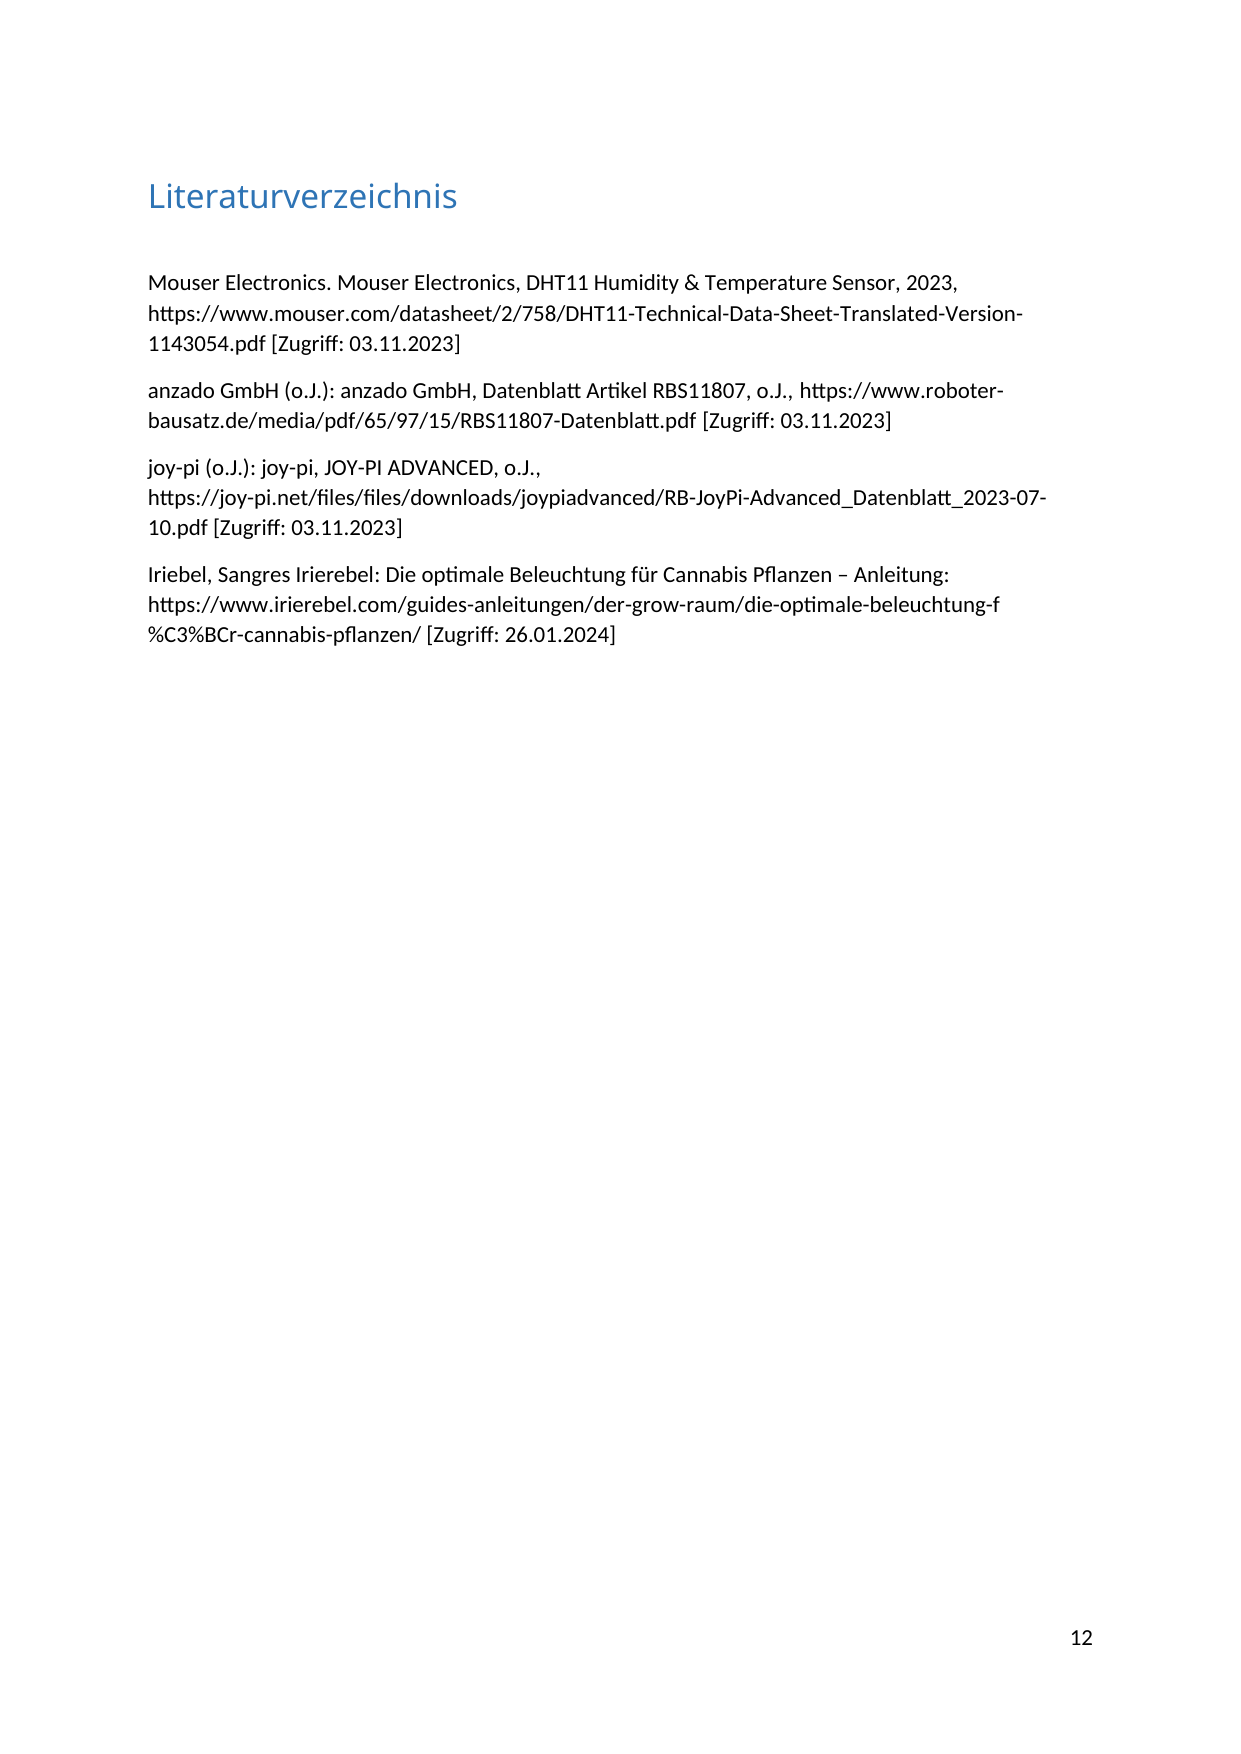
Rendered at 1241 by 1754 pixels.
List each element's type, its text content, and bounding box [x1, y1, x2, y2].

text Mouser Electronics. Mouser Electronics, DHT11 Humidity & Temperature Sensor, 2023, https://www.mouser.com/datasheet/2/758/DHT11-Technical-Data-Sheet-Translated-Version-1143054.pdf [Zugriff: 03.11.2023] [148, 268, 1093, 357]
text joy-pi (o.J.): joy-pi, JOY-PI ADVANCED, o.J., https://joy-pi.net/files/files/downloads/joypiadvanced/RB-JoyPi-Advanced_Datenblatt_2023-07-10.pdf [Zugriff: 03.11.2023] [148, 453, 1093, 541]
text Iriebel, Sangres Irierebel: Die optimale Beleuchtung für Cannabis Pflanzen – Anleitung: https://www.irierebel.com/guides-anleitungen/der-grow-raum/die-optimale-beleuchtung-f%C3%BCr-cannabis-pflanzen/ [Zugriff: 26.01.2024] [148, 560, 1093, 648]
text anzado GmbH (o.J.): anzado GmbH, Datenblatt Artikel RBS11807, o.J., https://www.roboter-bausatz.de/media/pdf/65/97/15/RBS11807-Datenblatt.pdf [Zugriff: 03.11.2023] [148, 376, 1093, 434]
subtitle Literaturverzeichnis [148, 173, 1093, 218]
